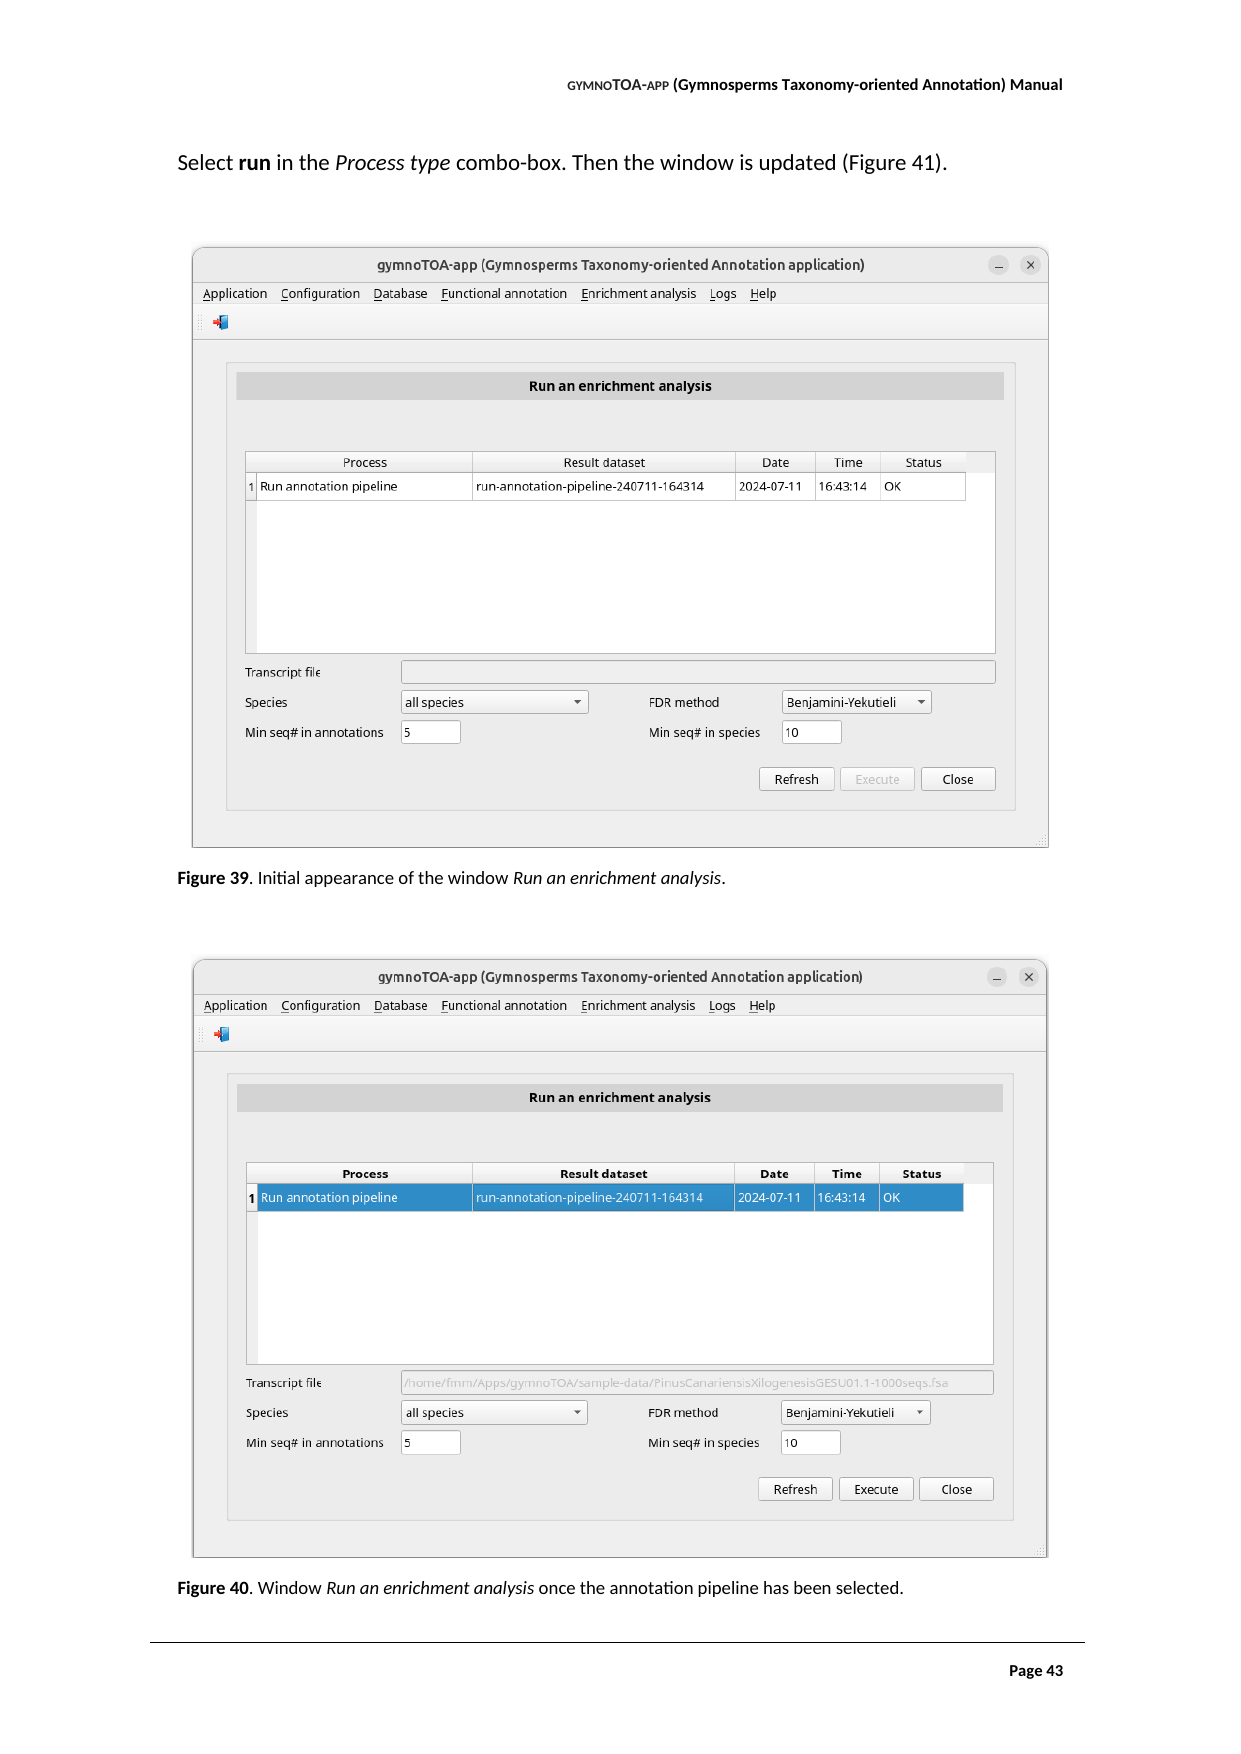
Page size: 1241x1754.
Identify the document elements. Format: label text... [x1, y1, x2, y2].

text Select run in the Process type combo-box. Then the window is updated (Figure 41). [177, 148, 1063, 176]
picture [191, 954, 1049, 1558]
text Figure 39. Initial appearance of the window Run an enrichment analysis. [177, 866, 1063, 889]
picture [191, 241, 1049, 848]
text Figure 40. Window Run an enrichment analysis once the annotation pipeline has been selected. [177, 1576, 1063, 1599]
